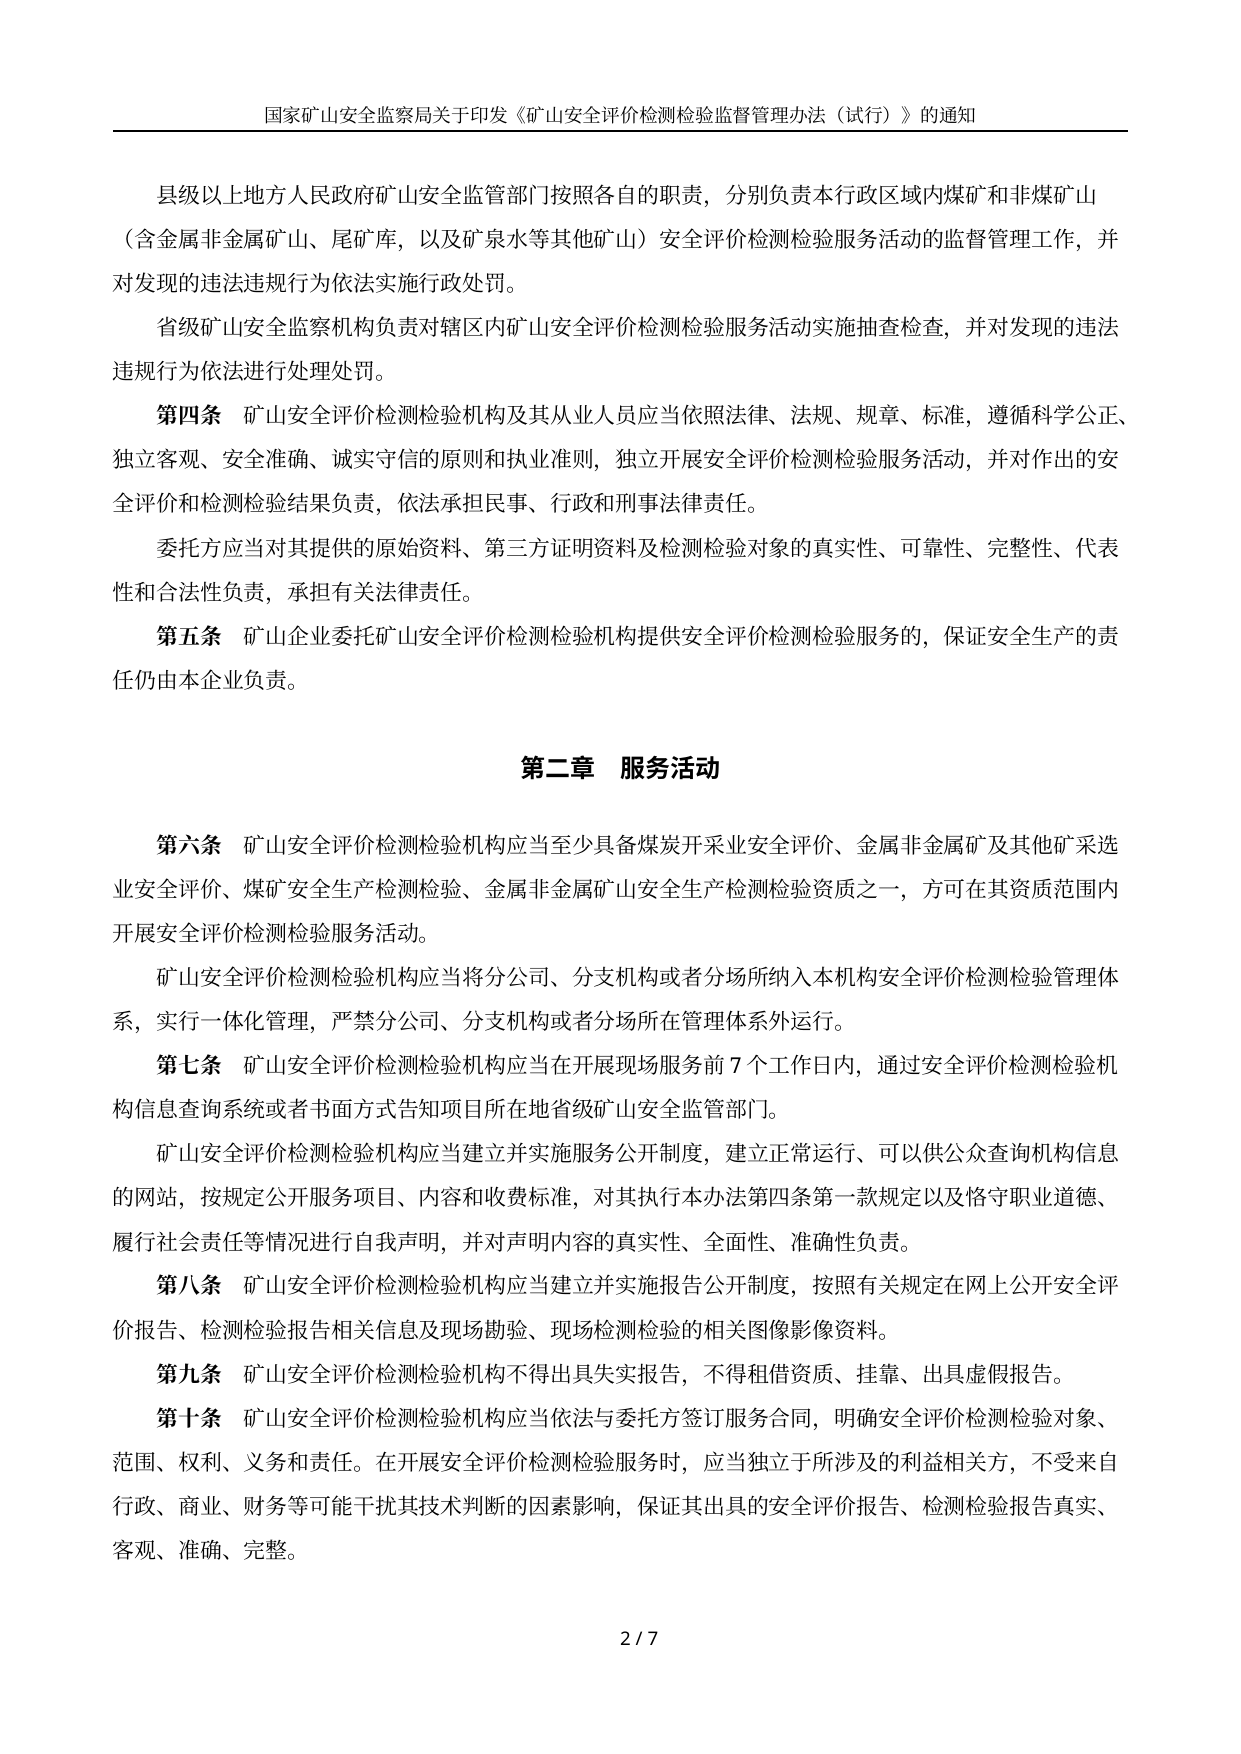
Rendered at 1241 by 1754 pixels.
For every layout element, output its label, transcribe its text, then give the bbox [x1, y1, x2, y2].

subtitle 第二章 服务活动 [112, 745, 1128, 789]
text 矿山安全评价检测检验机构应当建立并实施服务公开制度，建立正常运行、可以供公众查询机构信息的网站，按规定公开服务项目、内容和收费标准，对其执行本办法第四条第一款规定以及恪守职业道德、履行社会责任等情况进行自我声明，并对声明内容的真实性、全面性、准确性负责。 [112, 1130, 1128, 1262]
text 第七条 矿山安全评价检测检验机构应当在开展现场服务前7个工作日内，通过安全评价检测检验机构信息查询系统或者书面方式告知项目所在地省级矿山安全监管部门。 [112, 1042, 1128, 1130]
text 第六条 矿山安全评价检测检验机构应当至少具备煤炭开采业安全评价、金属非金属矿及其他矿采选业安全评价、煤矿安全生产检测检验、金属非金属矿山安全生产检测检验资质之一，方可在其资质范围内开展安全评价检测检验服务活动。 [112, 822, 1128, 954]
text 委托方应当对其提供的原始资料、第三方证明资料及检测检验对象的真实性、可靠性、完整性、代表性和合法性负责，承担有关法律责任。 [112, 524, 1128, 613]
text 省级矿山安全监察机构负责对辖区内矿山安全评价检测检验服务活动实施抽查检查，并对发现的违法违规行为依法进行处理处罚。 [112, 304, 1128, 392]
text 第八条 矿山安全评价检测检验机构应当建立并实施报告公开制度，按照有关规定在网上公开安全评价报告、检测检验报告相关信息及现场勘验、现场检测检验的相关图像影像资料。 [112, 1262, 1128, 1351]
text 第五条 矿山企业委托矿山安全评价检测检验机构提供安全评价检测检验服务的，保证安全生产的责任仍由本企业负责。 [112, 613, 1128, 701]
text 矿山安全评价检测检验机构应当将分公司、分支机构或者分场所纳入本机构安全评价检测检验管理体系，实行一体化管理，严禁分公司、分支机构或者分场所在管理体系外运行。 [112, 954, 1128, 1042]
text 第十条 矿山安全评价检测检验机构应当依法与委托方签订服务合同，明确安全评价检测检验对象、范围、权利、义务和责任。在开展安全评价检测检验服务时，应当独立于所涉及的利益相关方，不受来自行政、商业、财务等可能干扰其技术判断的因素影响，保证其出具的安全评价报告、检测检验报告真实、客观、准确、完整。 [112, 1395, 1128, 1571]
text 县级以上地方人民政府矿山安全监管部门按照各自的职责，分别负责本行政区域内煤矿和非煤矿山（含金属非金属矿山、尾矿库，以及矿泉水等其他矿山）安全评价检测检验服务活动的监督管理工作，并对发现的违法违规行为依法实施行政处罚。 [112, 172, 1128, 304]
text 第四条 矿山安全评价检测检验机构及其从业人员应当依照法律、法规、规章、标准，遵循科学公正、独立客观、安全准确、诚实守信的原则和执业准则，独立开展安全评价检测检验服务活动，并对作出的安全评价和检测检验结果负责，依法承担民事、行政和刑事法律责任。 [112, 392, 1128, 524]
text 第九条 矿山安全评价检测检验机构不得出具失实报告，不得租借资质、挂靠、出具虚假报告。 [112, 1351, 1128, 1395]
